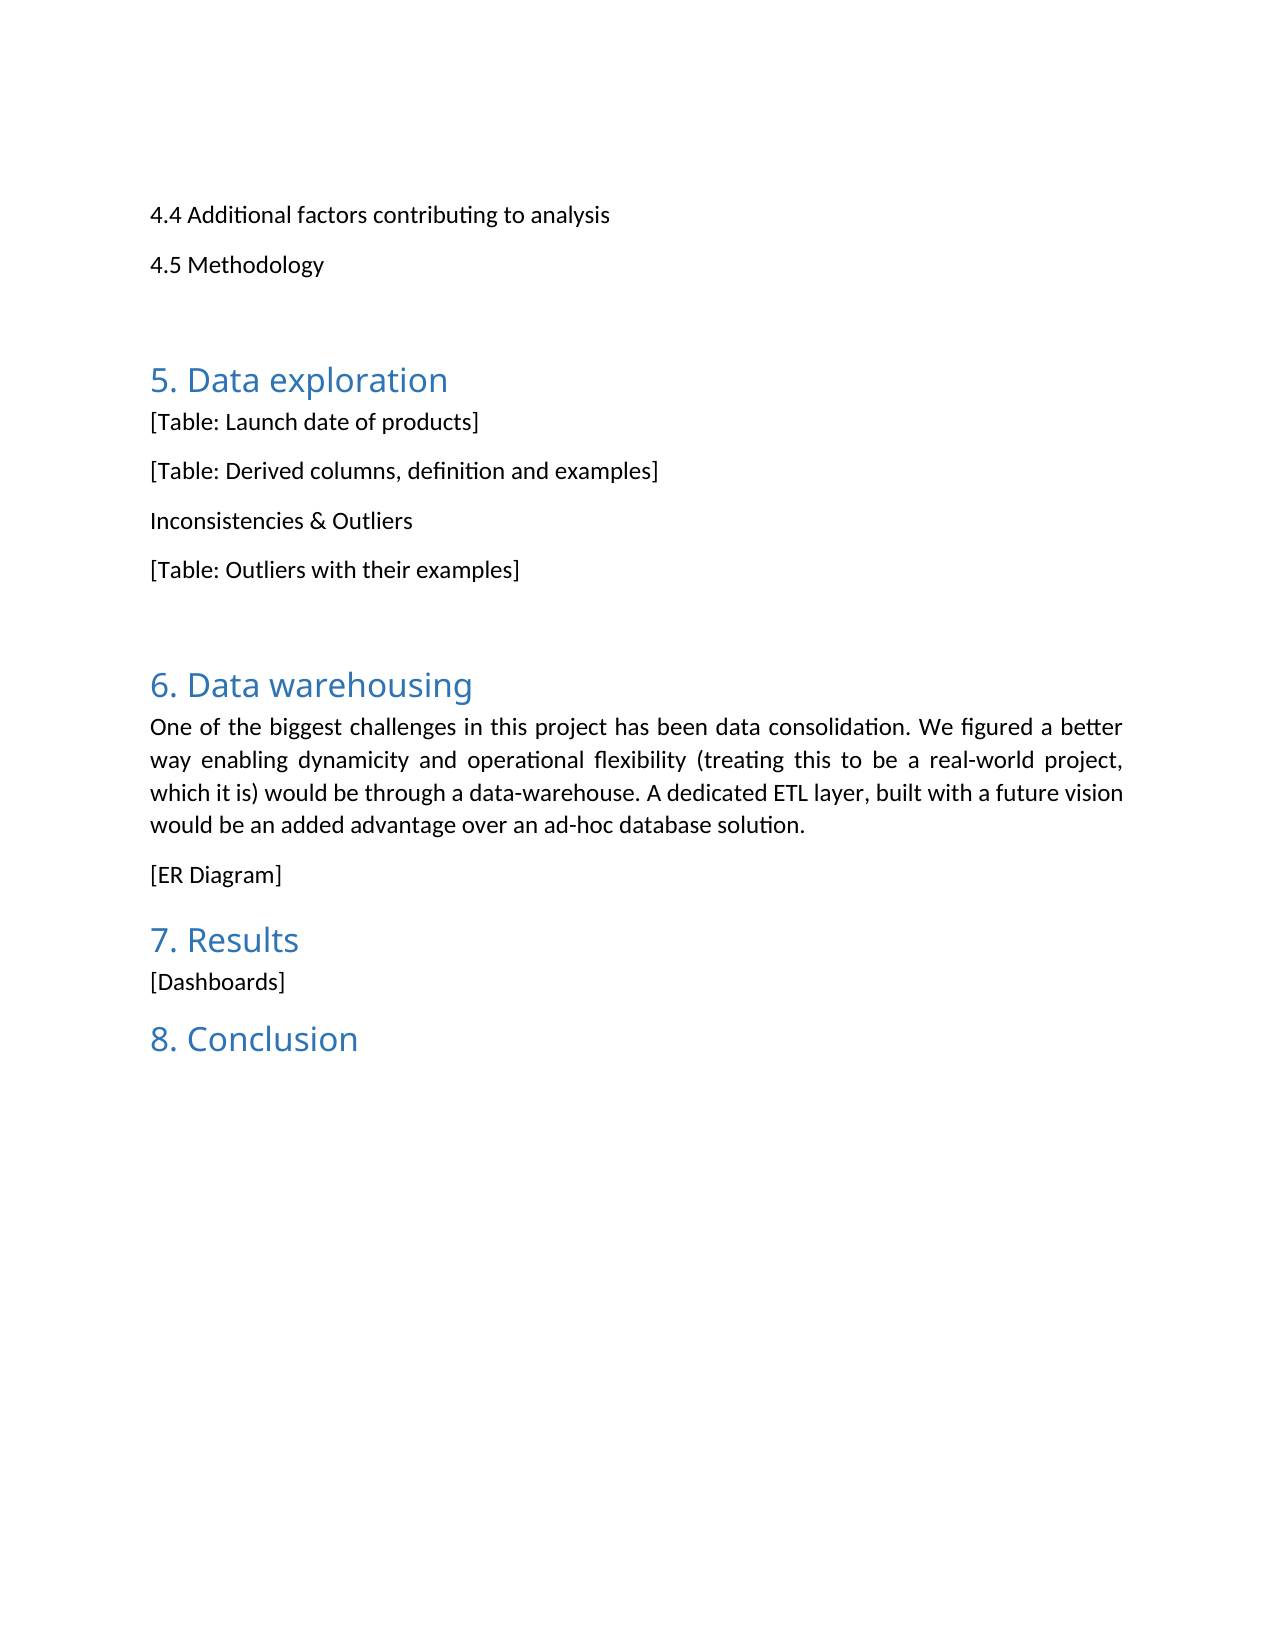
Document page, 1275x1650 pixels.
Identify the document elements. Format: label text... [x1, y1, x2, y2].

text 4.5 Methodology [150, 249, 1125, 280]
text 4.4 Additional factors contributing to analysis [150, 199, 1125, 230]
text [Table: Derived columns, definition and examples] [150, 455, 1125, 486]
subtitle 7. Results [150, 917, 1125, 962]
text Inconsistencies & Outliers [150, 505, 1125, 535]
text [Dashboards] [150, 966, 1125, 997]
text [Table: Outliers with their examples] [150, 554, 1125, 585]
subtitle 5. Data exploration [150, 357, 1125, 402]
text [ER Diagram] [150, 859, 1125, 890]
subtitle 6. Data warehousing [150, 662, 1125, 707]
text One of the biggest challenges in this project has been data consolidation. We figured a better way enabling dynamicity and operational flexibility (treating this to be a real-world project, which it is) would be through a data-warehouse. A dedicated ETL layer, built with a future vision would be an added advantage over an ad-hoc database solution. [150, 711, 1125, 840]
text [Table: Launch date of products] [150, 406, 1125, 436]
text 8. Conclusion [150, 1016, 1125, 1061]
